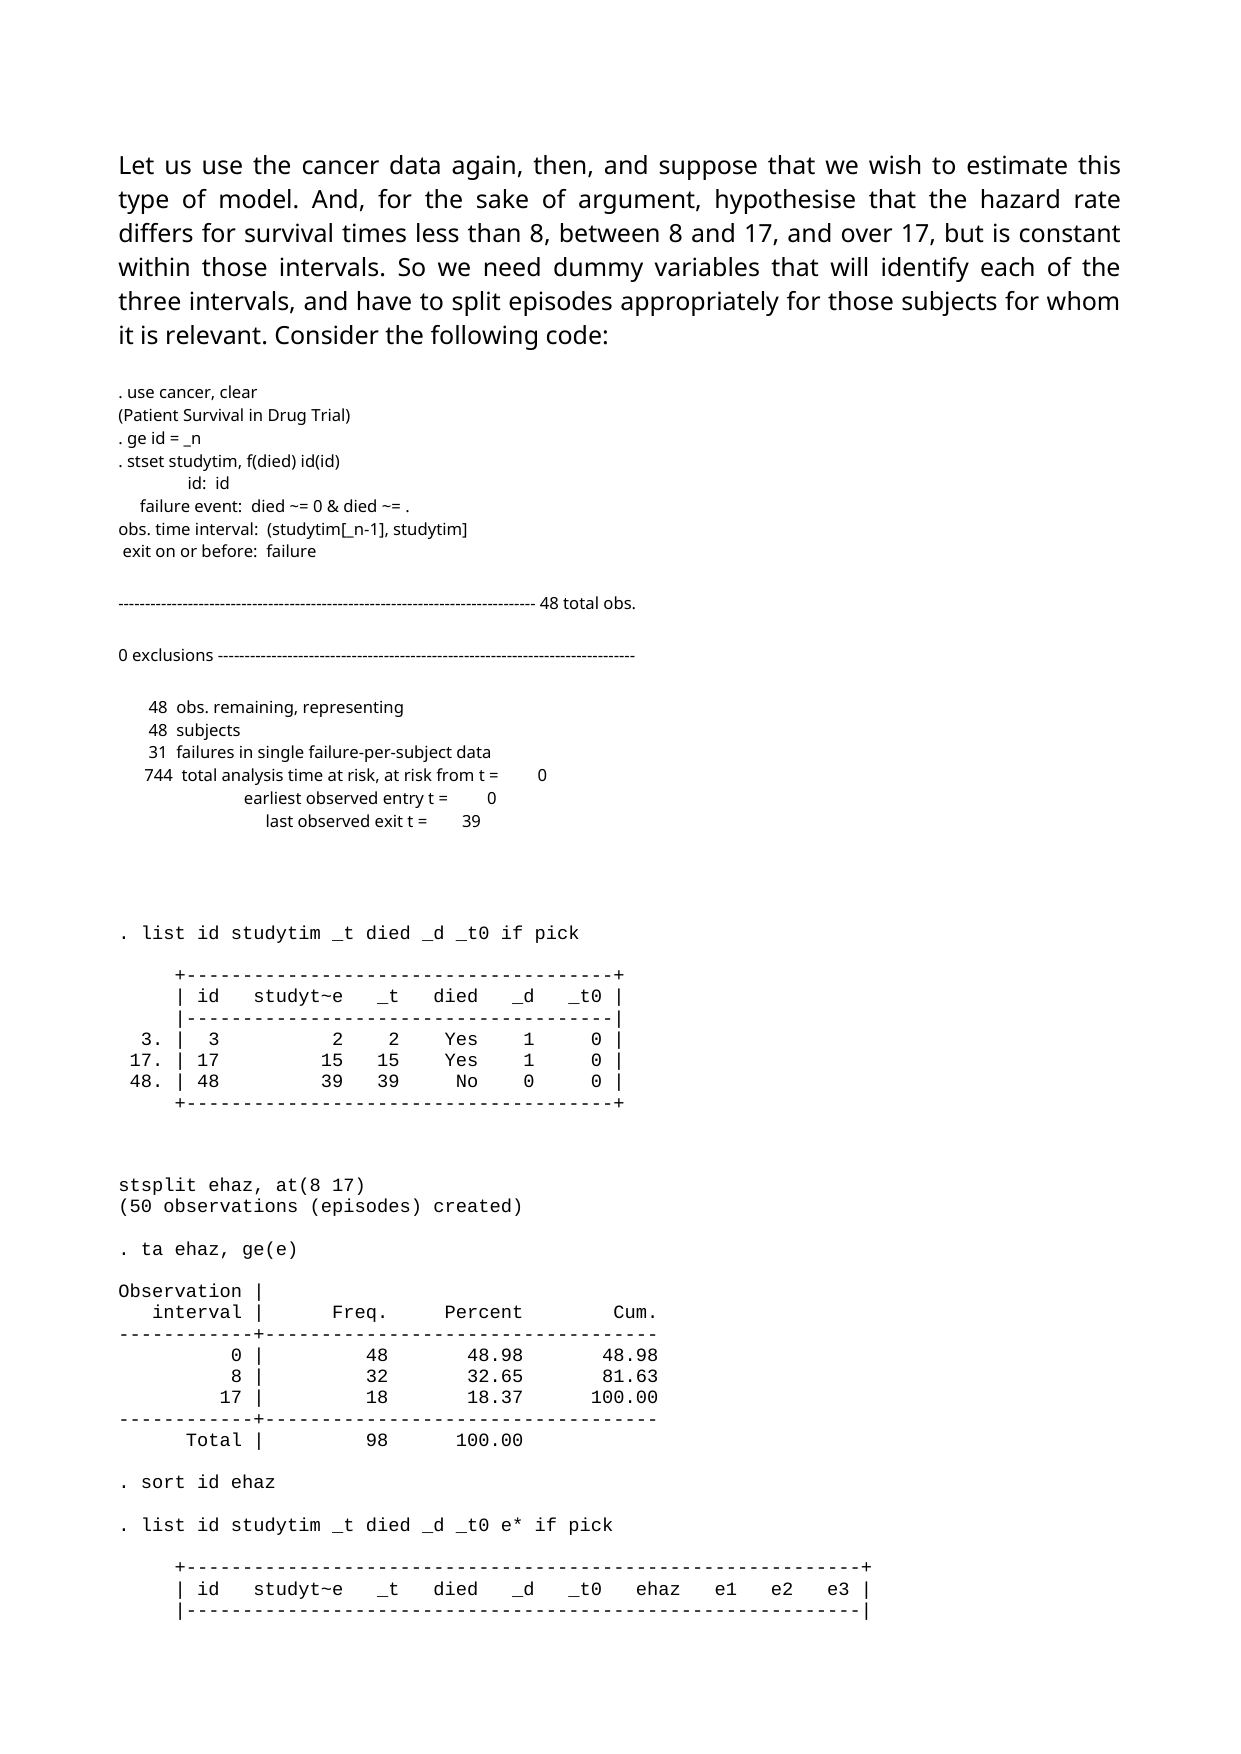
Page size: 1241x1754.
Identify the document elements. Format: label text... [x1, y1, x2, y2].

text ------------+----------------------------------- [118, 1409, 1122, 1431]
text . list id studytim _t died _d _t0 if pick [118, 923, 1122, 945]
text . list id studytim _t died _d _t0 e* if pick [118, 1516, 1122, 1537]
text 0 exclusions ------------------------------------------------------------------------------ [118, 644, 1122, 667]
text Total | 98 100.00 [118, 1431, 1122, 1452]
text ------------+----------------------------------- [118, 1324, 1122, 1346]
text +--------------------------------------+ [118, 1093, 1122, 1115]
text 48 subjects [118, 718, 1122, 741]
text obs. time interval: (studytim[_n-1], studytim] [118, 517, 1122, 540]
text Let us use the cancer data again, then, and suppose that we wish to estimate this type of model. And, for the sake of argument, hypothesise that the hazard rate differs for survival times less than 8, between 8 and 17, and over 17, but is constant within those intervals. So we need dummy variables that will identify each of the three intervals, and have to split episodes appropriately for those subjects for whom it is relevant. Consider the following code: [118, 148, 1122, 352]
text | id studyt~e _t died _d _t0 ehaz e1 e2 e3 | [118, 1579, 1122, 1601]
text 8 | 32 32.65 81.63 [118, 1367, 1122, 1388]
text (Patient Survival in Drug Trial) [118, 404, 1122, 427]
text . stset studytim, f(died) id(id) [118, 449, 1122, 472]
text +--------------------------------------+ [118, 966, 1122, 987]
text 31 failures in single failure-per-subject data [118, 741, 1122, 764]
text 48 obs. remaining, representing [118, 696, 1122, 718]
text 17 | 18 18.37 100.00 [118, 1388, 1122, 1409]
text +------------------------------------------------------------+ [118, 1558, 1122, 1579]
text interval | Freq. Percent Cum. [118, 1303, 1122, 1324]
text 0 | 48 48.98 48.98 [118, 1346, 1122, 1367]
text (50 observations (episodes) created) [118, 1197, 1122, 1218]
text | id studyt~e _t died _d _t0 | [118, 987, 1122, 1008]
text last observed exit t = 39 [118, 809, 1122, 832]
text 48. | 48 39 39 No 0 0 | [118, 1072, 1122, 1093]
text exit on or before: failure [118, 540, 1122, 563]
text ------------------------------------------------------------------------------ 48 total obs. [118, 592, 1122, 615]
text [118, 1601, 1122, 1622]
text . use cancer, clear [118, 381, 1122, 404]
text 17. | 17 15 15 Yes 1 0 | [118, 1051, 1122, 1072]
text . sort id ehaz [118, 1473, 1122, 1494]
text 3. | 3 2 2 Yes 1 0 | [118, 1030, 1122, 1051]
text Observation | [118, 1282, 1122, 1303]
text earliest observed entry t = 0 [118, 787, 1122, 809]
text stsplit ehaz, at(8 17) [118, 1176, 1122, 1197]
text |--------------------------------------| [118, 1008, 1122, 1030]
text failure event: died ~= 0 & died ~= . [118, 495, 1122, 517]
text 744 total analysis time at risk, at risk from t = 0 [118, 764, 1122, 787]
text . ge id = _n [118, 427, 1122, 449]
text id: id [118, 472, 1122, 495]
text . ta ehaz, ge(e) [118, 1239, 1122, 1261]
